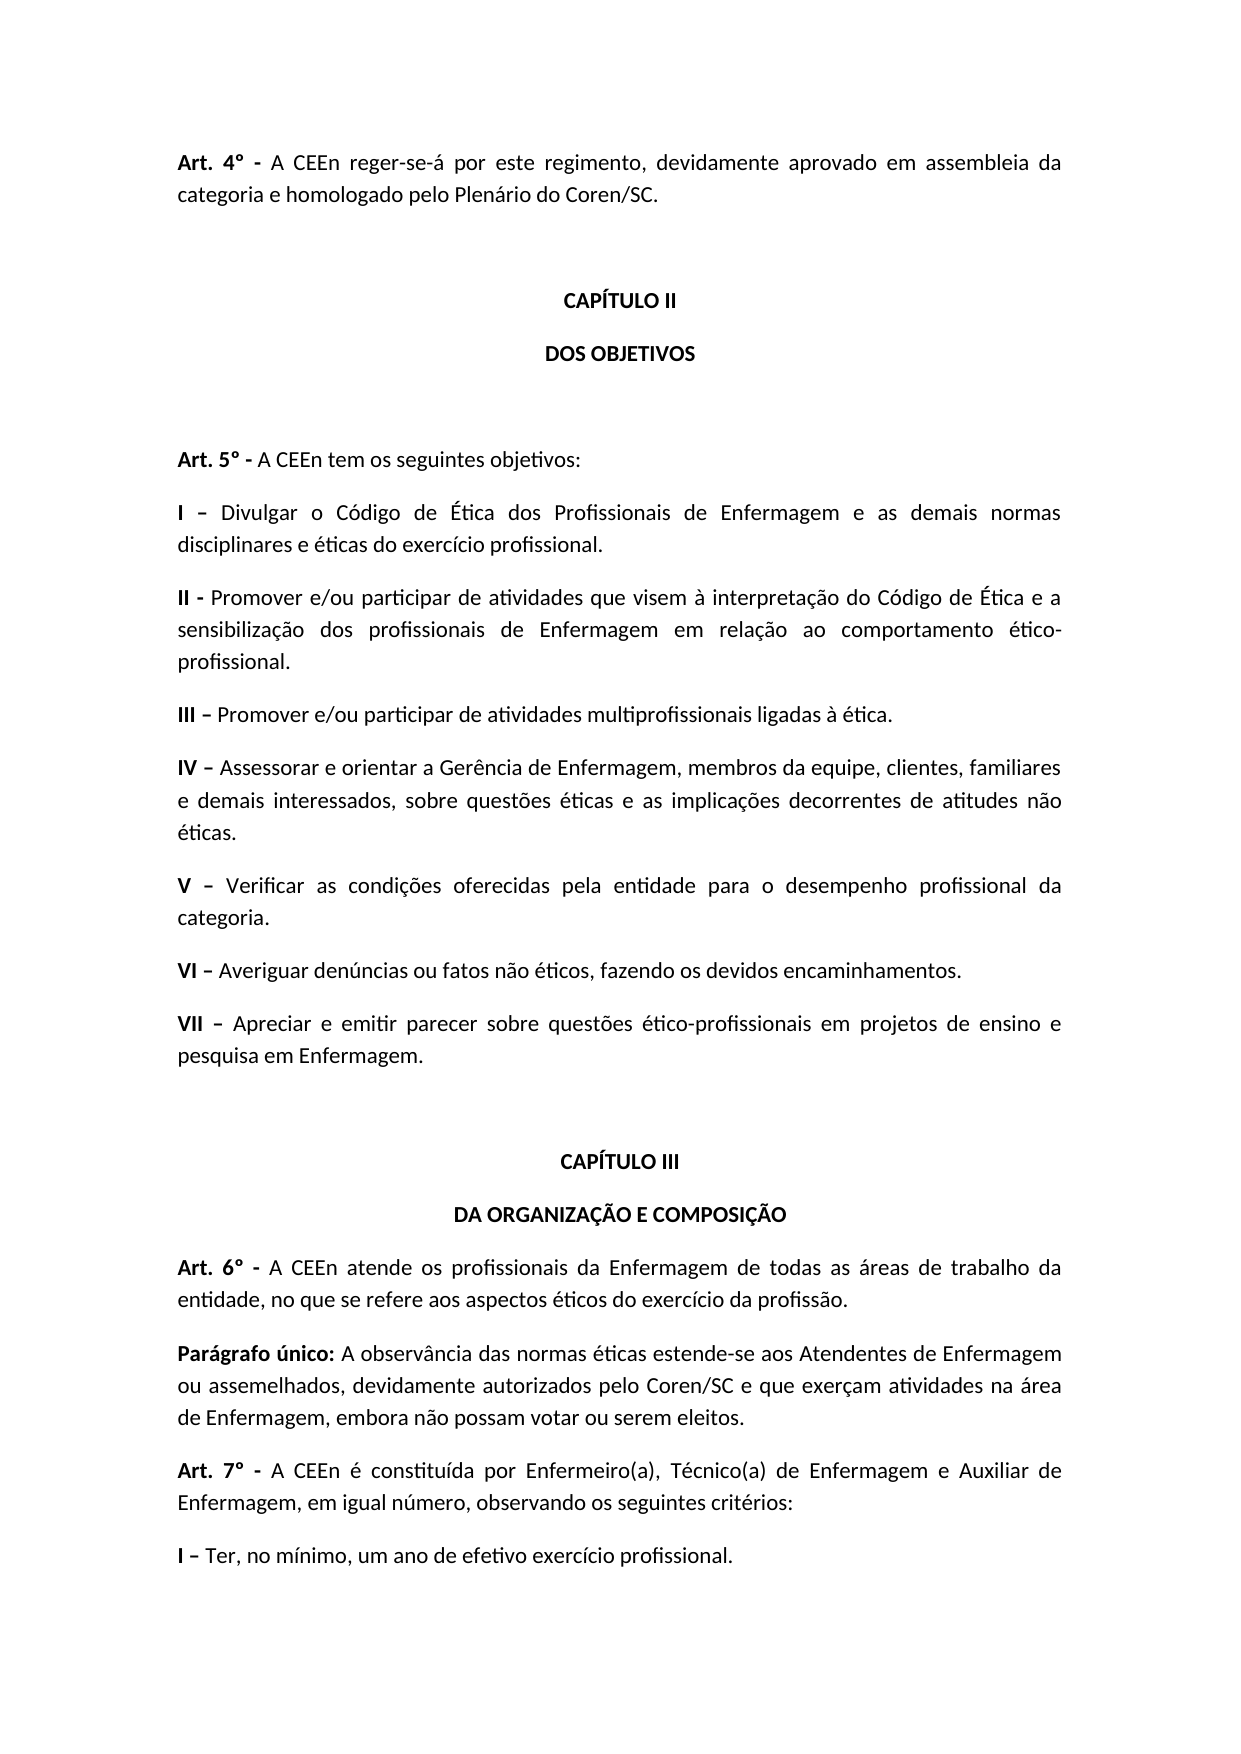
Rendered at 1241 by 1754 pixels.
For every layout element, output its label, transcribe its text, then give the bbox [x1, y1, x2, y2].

text CAPÍTULO III [177, 1147, 1063, 1175]
text DOS OBJETIVOS [177, 339, 1063, 367]
text Parágrafo único: A observância das normas éticas estende-se aos Atendentes de Enfermagem ou assemelhados, devidamente autorizados pelo Coren/SC e que exerçam atividades na área de Enfermagem, embora não possam votar ou serem eleitos. [177, 1339, 1063, 1431]
text Art. 6º - A CEEn atende os profissionais da Enfermagem de todas as áreas de trabalho da entidade, no que se refere aos aspectos éticos do exercício da profissão. [177, 1253, 1063, 1314]
text II - Promover e/ou participar de atividades que visem à interpretação do Código de Ética e a sensibilização dos profissionais de Enfermagem em relação ao comportamento ético-profissional. [177, 583, 1063, 676]
text Art. 4º - A CEEn reger-se-á por este regimento, devidamente aprovado em assembleia da categoria e homologado pelo Plenário do Coren/SC. [177, 148, 1063, 208]
text I – Divulgar o Código de Ética dos Profissionais de Enfermagem e as demais normas disciplinares e éticas do exercício profissional. [177, 498, 1063, 558]
text IV – Assessorar e orientar a Gerência de Enfermagem, membros da equipe, clientes, familiares e demais interessados, sobre questões éticas e as implicações decorrentes de atitudes não éticas. [177, 753, 1063, 846]
text CAPÍTULO II [177, 286, 1063, 314]
text Art. 7º - A CEEn é constituída por Enfermeiro(a), Técnico(a) de Enfermagem e Auxiliar de Enfermagem, em igual número, observando os seguintes critérios: [177, 1456, 1063, 1516]
text V – Verificar as condições oferecidas pela entidade para o desempenho profissional da categoria. [177, 871, 1063, 931]
text VII – Apreciar e emitir parecer sobre questões ético-profissionais em projetos de ensino e pesquisa em Enfermagem. [177, 1009, 1063, 1069]
text III – Promover e/ou participar de atividades multiprofissionais ligadas à ética. [177, 701, 1063, 728]
text DA ORGANIZAÇÃO E COMPOSIÇÃO [177, 1200, 1063, 1228]
text Art. 5º - A CEEn tem os seguintes objetivos: [177, 445, 1063, 473]
text I – Ter, no mínimo, um ano de efetivo exercício profissional. [177, 1541, 1063, 1569]
text VI – Averiguar denúncias ou fatos não éticos, fazendo os devidos encaminhamentos. [177, 956, 1063, 984]
